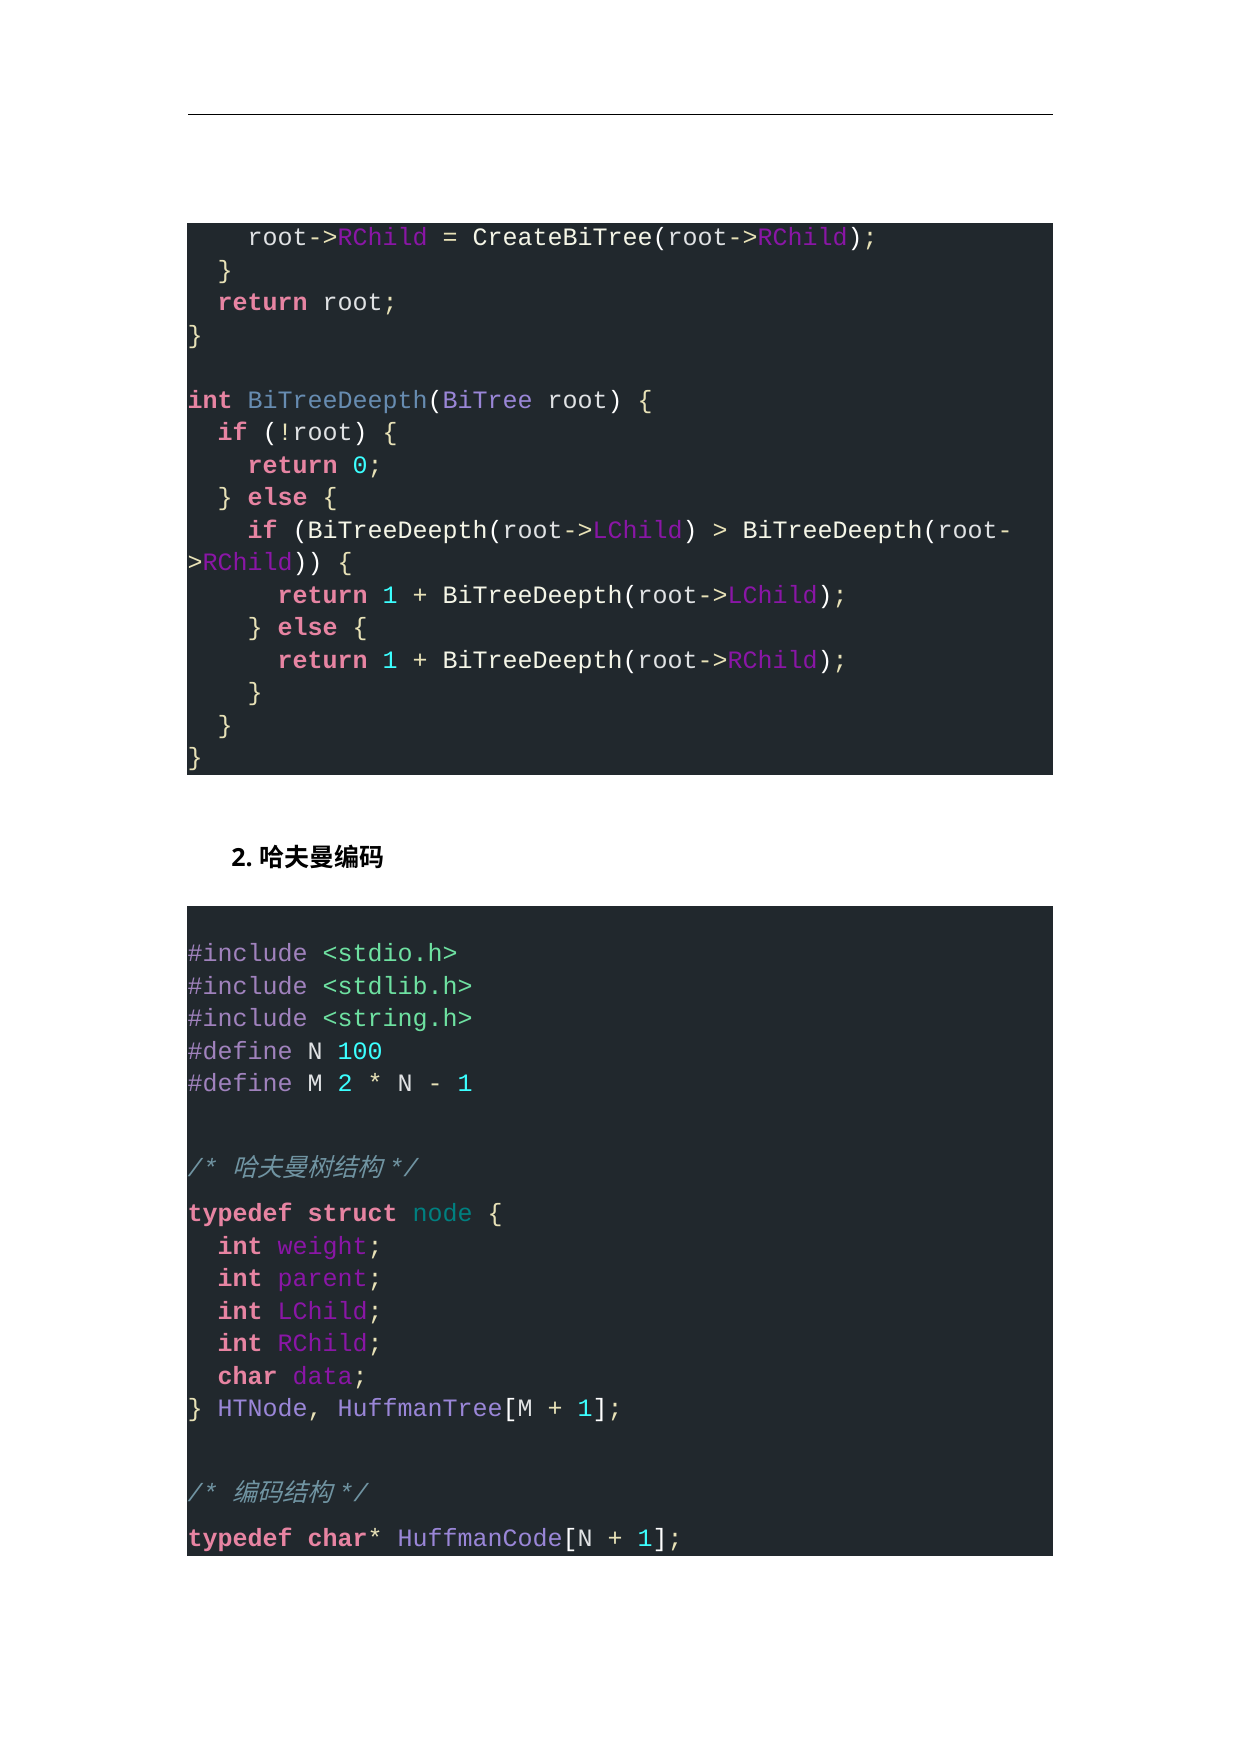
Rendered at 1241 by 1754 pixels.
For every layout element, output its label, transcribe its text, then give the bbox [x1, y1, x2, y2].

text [187, 223, 1053, 775]
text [187, 939, 1053, 1556]
text 2. 哈夫曼编码 [187, 823, 1053, 888]
